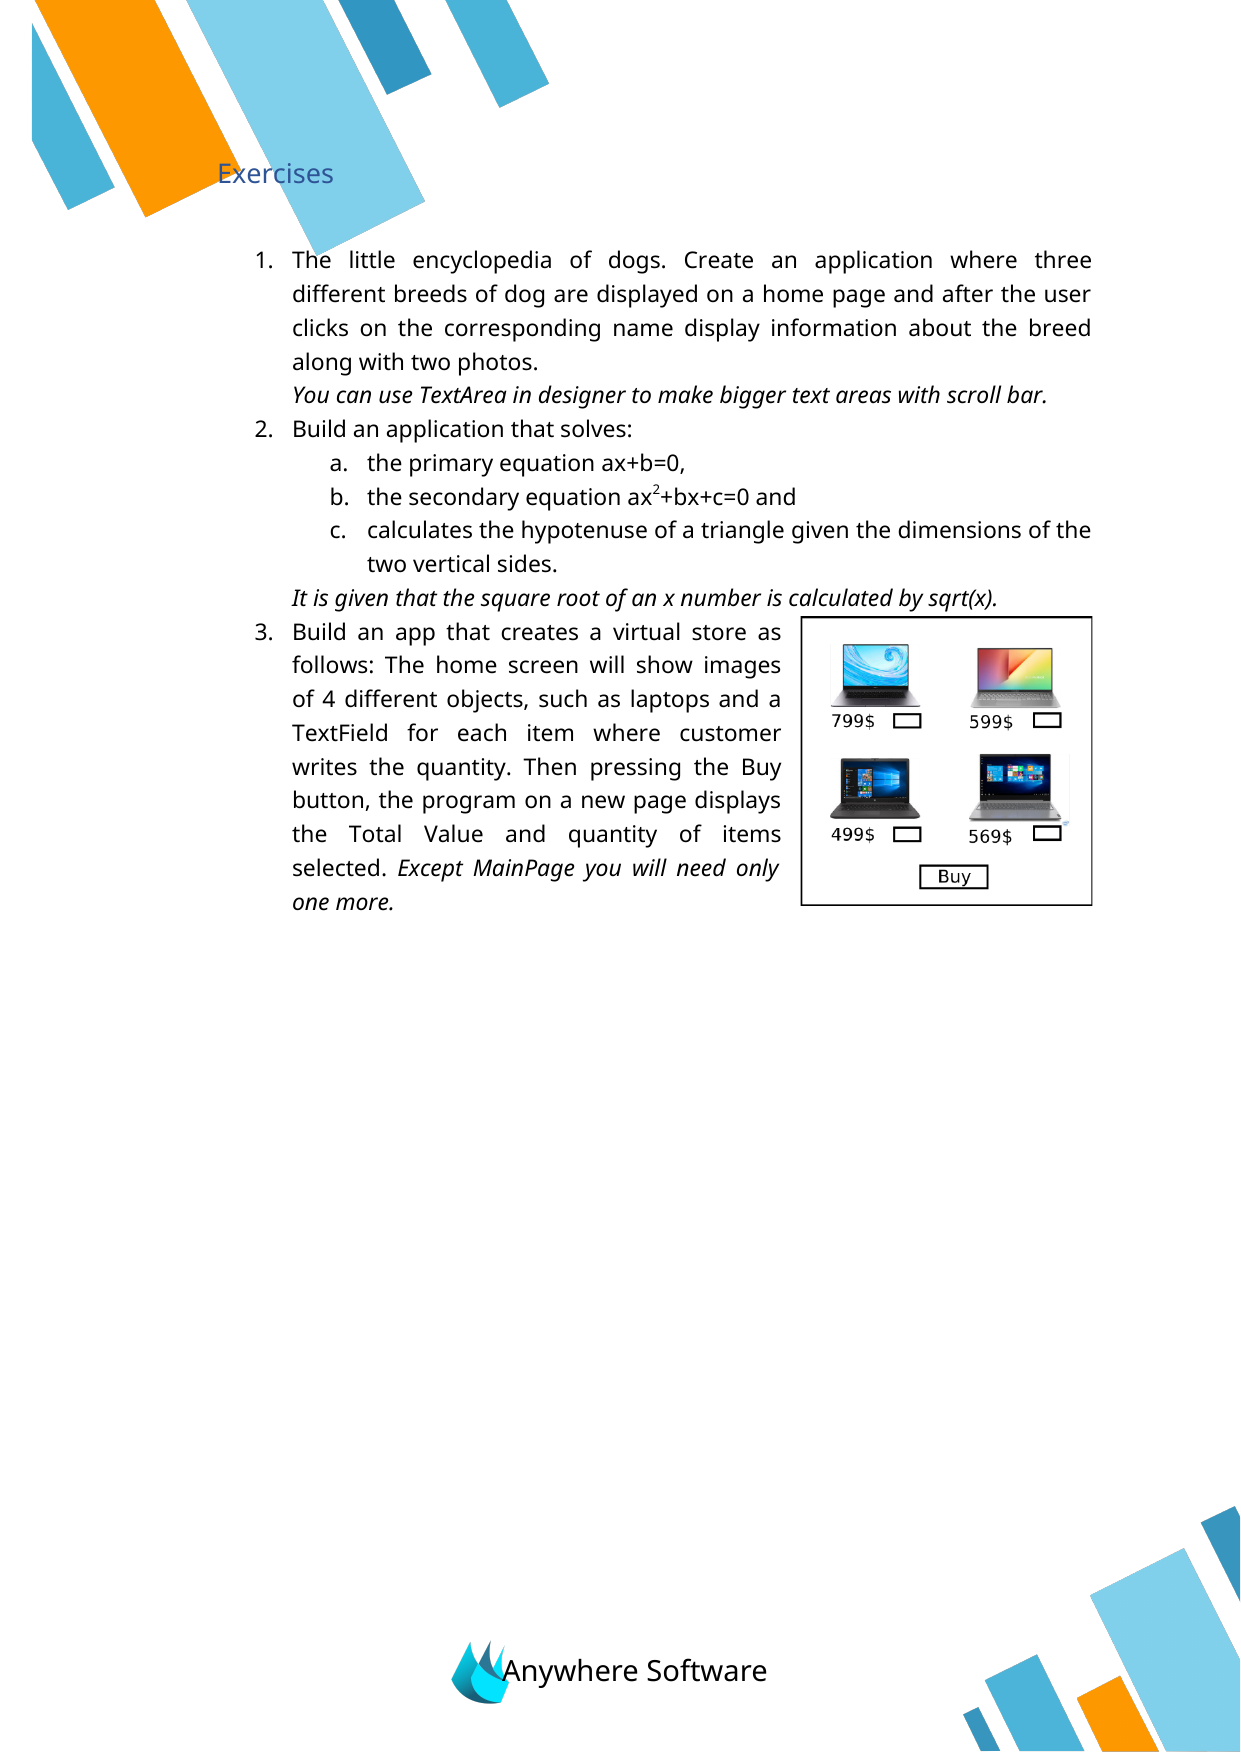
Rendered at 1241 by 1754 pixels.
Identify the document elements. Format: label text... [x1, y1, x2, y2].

list The little encyclopedia of dogs. Create an application where three different breeds of dog are displayed on a home page and after the user clicks on the corresponding name display information about the breed along with two photos. [254, 244, 1092, 377]
list the primary equation ax+b=0, [329, 447, 1092, 478]
list You can use TextArea in designer to make bigger text areas with scroll bar. [292, 379, 1092, 411]
picture [800, 616, 1093, 906]
picture [451, 1640, 510, 1704]
list It is given that the square root of an x number is calculated by sqrt(x). [292, 582, 1092, 613]
picture [31, 0, 549, 256]
list calculates the hypotenuse of a triangle given the dimensions of the two vertical sides. [329, 514, 1092, 579]
subtitle Exercises [217, 154, 1092, 191]
picture [963, 1506, 1241, 1752]
list Build an application that solves: [254, 413, 1092, 444]
list the secondary equation ax2+bx+c=0 and [329, 481, 1092, 512]
